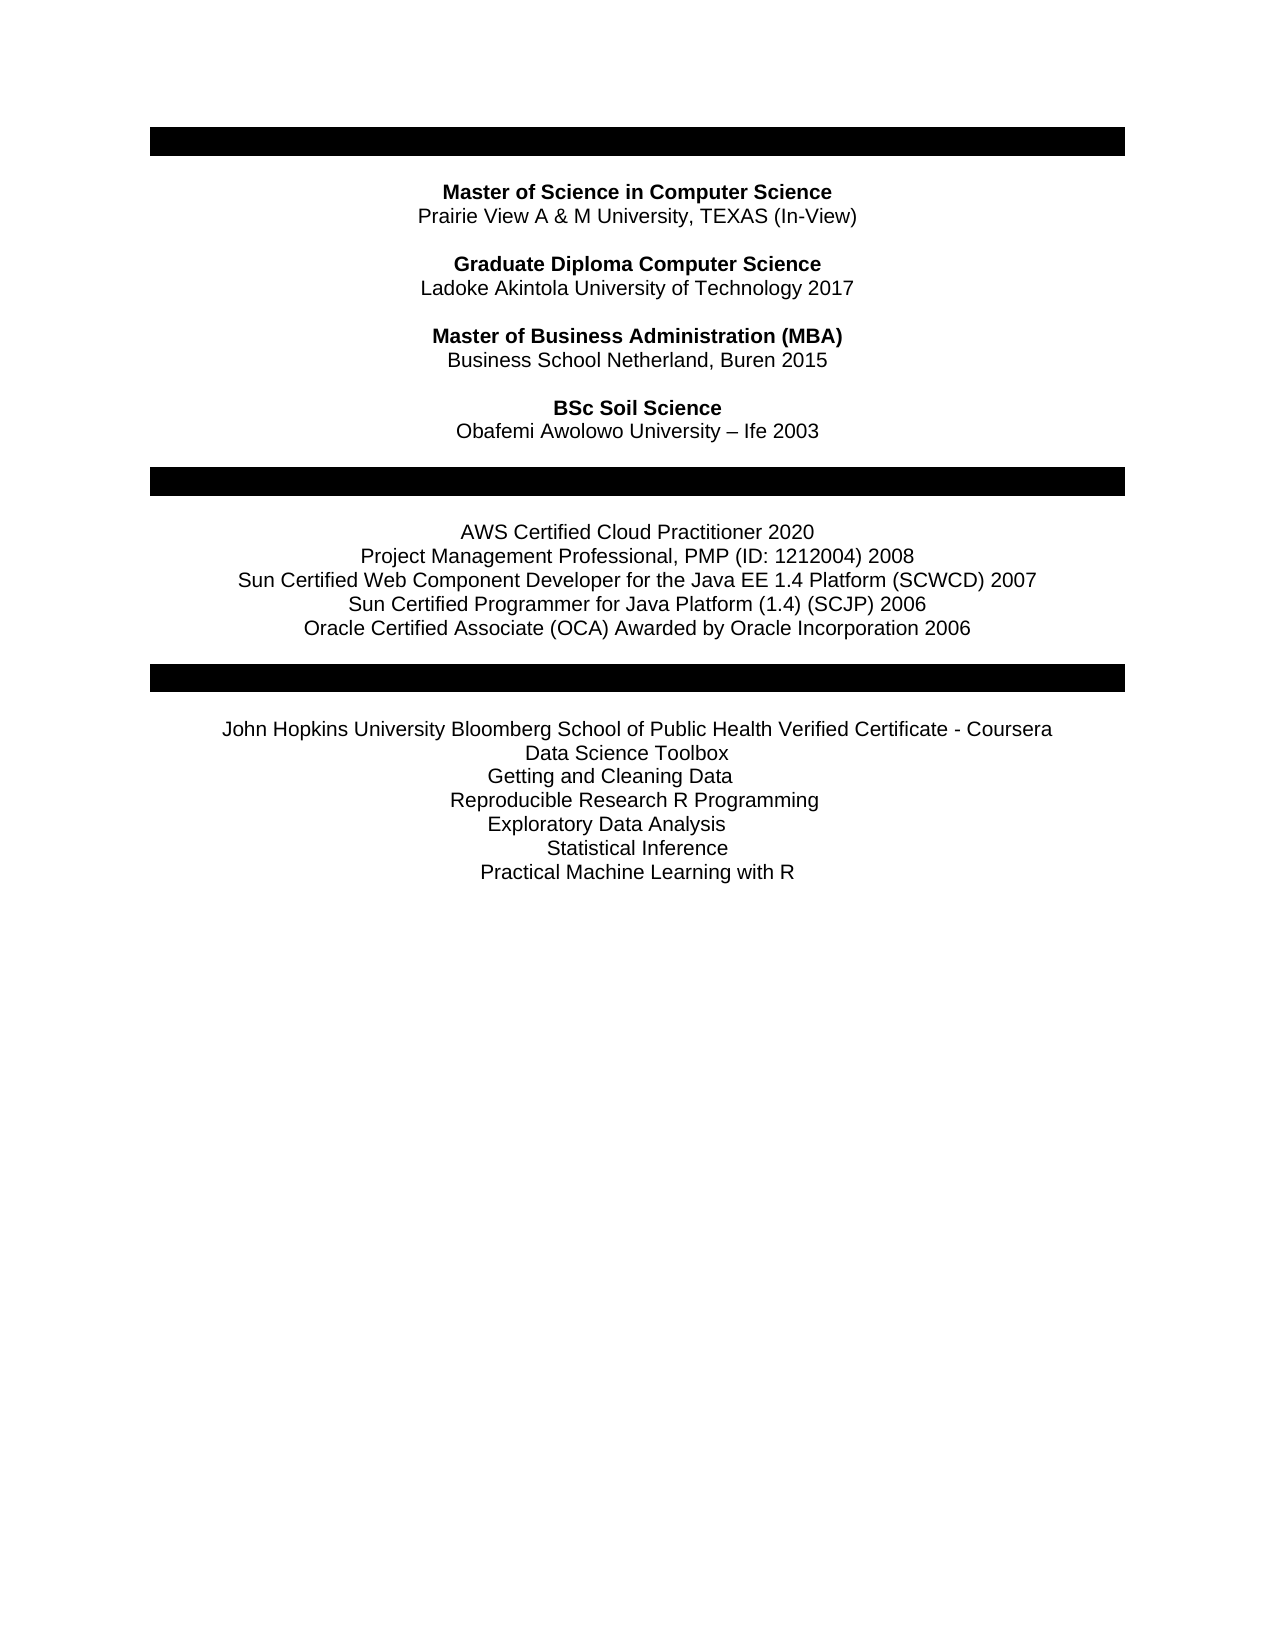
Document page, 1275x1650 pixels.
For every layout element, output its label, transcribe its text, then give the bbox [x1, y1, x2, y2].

text Sun Certified Programmer for Java Platform (1.4) (SCJP) 2006 [150, 592, 1125, 616]
text Reproducible Research R Programming [150, 788, 1125, 812]
text EDUCATION [150, 127, 1125, 156]
text Obafemi Awolowo University – Ife 2003 [150, 419, 1125, 443]
text MOOC [150, 664, 1125, 692]
text Business School Netherland, Buren 2015 [150, 347, 1125, 371]
text Getting and Cleaning Data [150, 764, 1125, 788]
text Exploratory Data Analysis [150, 812, 1125, 836]
text Prairie View A & M University, TEXAS (In-View) [150, 204, 1125, 228]
text AWS Certified Cloud Practitioner 2020 [150, 520, 1125, 544]
text BSc Soil Science [150, 395, 1125, 419]
text John Hopkins University Bloomberg School of Public Health Verified Certificate - Coursera [150, 716, 1125, 740]
text Oracle Certified Associate (OCA) Awarded by Oracle Incorporation 2006 [150, 616, 1125, 640]
text Sun Certified Web Component Developer for the Java EE 1.4 Platform (SCWCD) 2007 [150, 568, 1125, 592]
text Statistical Inference [150, 836, 1125, 860]
text Graduate Diploma Computer Science [150, 252, 1125, 276]
text Data Science Toolbox [150, 740, 1125, 764]
text Ladoke Akintola University of Technology 2017 [150, 276, 1125, 299]
text Master of Science in Computer Science [150, 180, 1125, 204]
text Master of Business Administration (MBA) [150, 323, 1125, 347]
text Practical Machine Learning with R [150, 860, 1125, 884]
text CERTIFICATIONS [150, 467, 1125, 496]
text Project Management Professional, PMP (ID: 1212004) 2008 [150, 544, 1125, 568]
